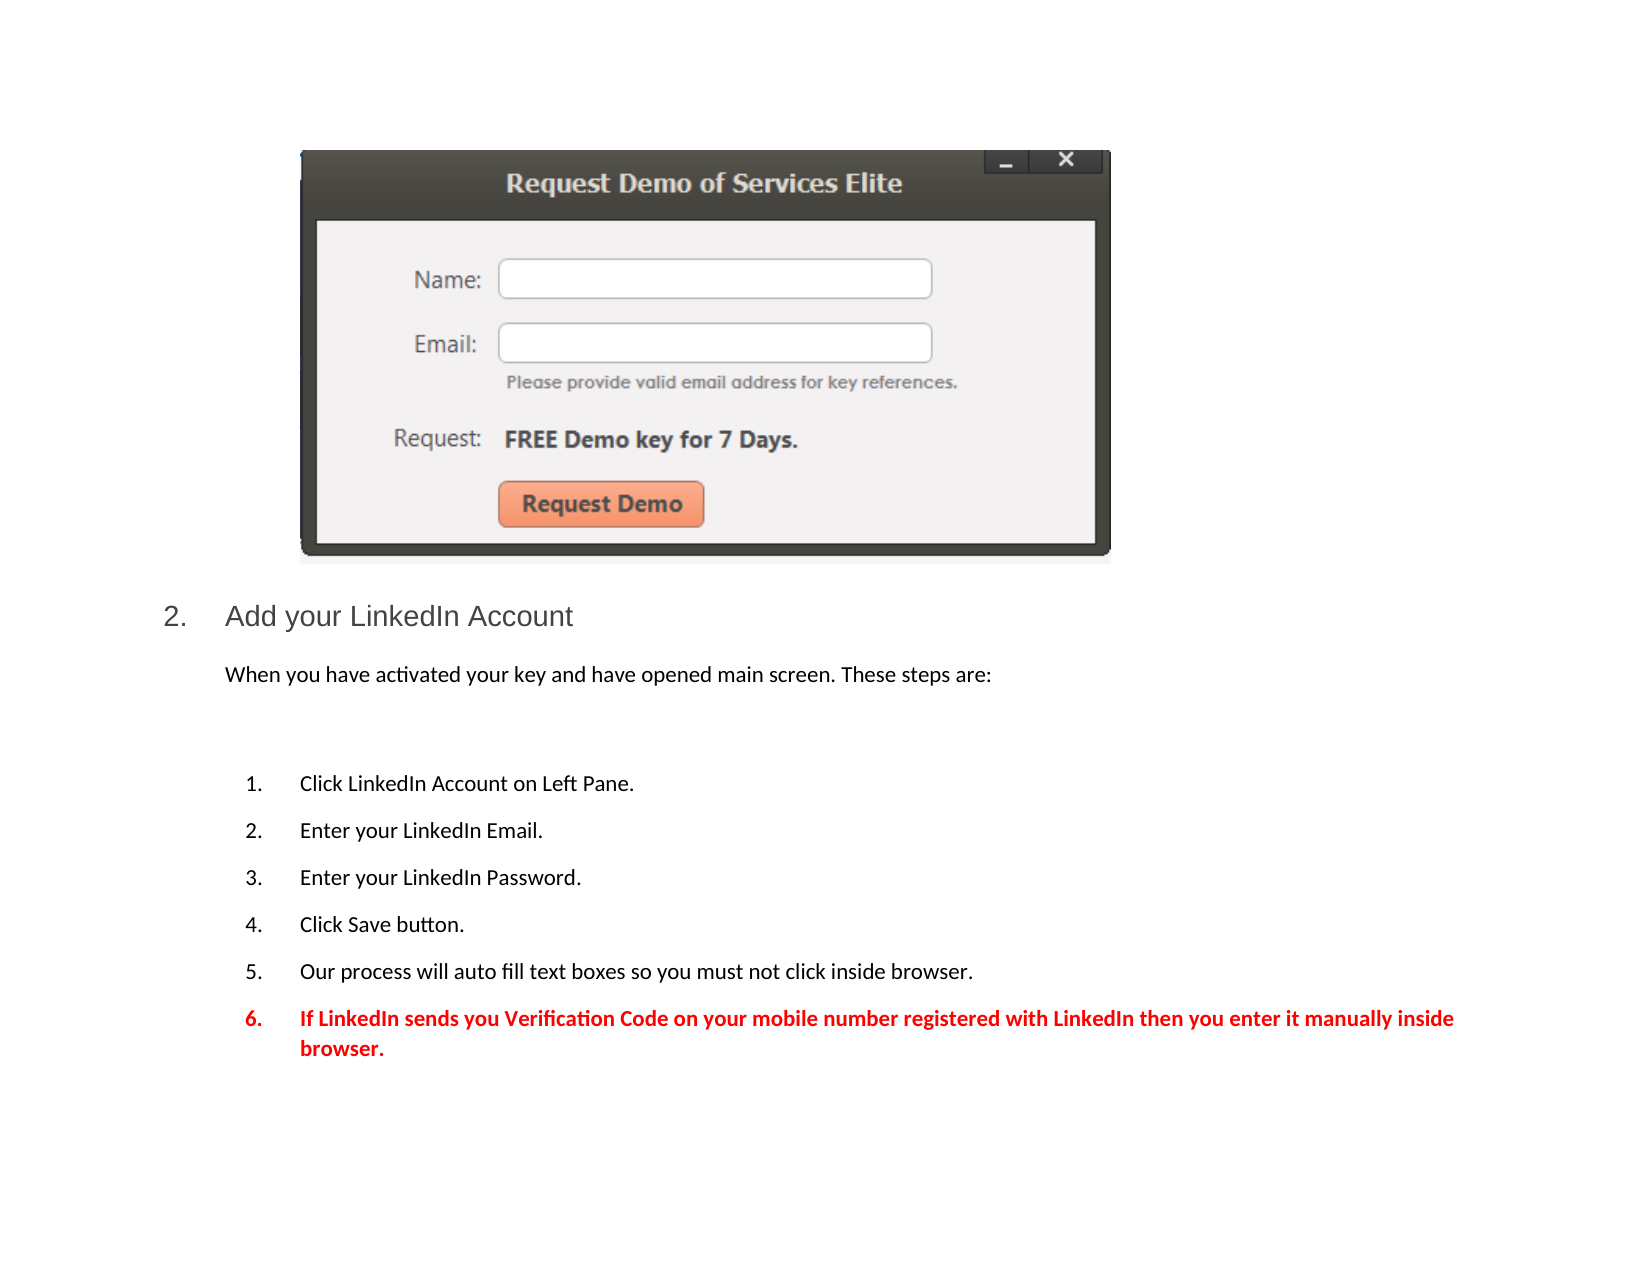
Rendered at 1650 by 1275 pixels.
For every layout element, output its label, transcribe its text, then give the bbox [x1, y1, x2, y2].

text When you have activated your key and have opened main screen. These steps are: [150, 661, 1500, 689]
list Click Save button. [262, 910, 1500, 938]
subtitle Add your LinkedIn Account [187, 599, 1500, 633]
list If LinkedIn sends you Verification Code on your mobile number registered with LinkedIn then you enter it manually inside browser. [262, 1004, 1500, 1062]
picture [300, 150, 1111, 564]
list Enter your LinkedIn Email. [262, 816, 1500, 844]
list Enter your LinkedIn Password. [262, 863, 1500, 891]
list Click LinkedIn Account on Left Pane. [262, 769, 1500, 797]
list Our process will auto fill text boxes so you must not click inside browser. [262, 957, 1500, 985]
